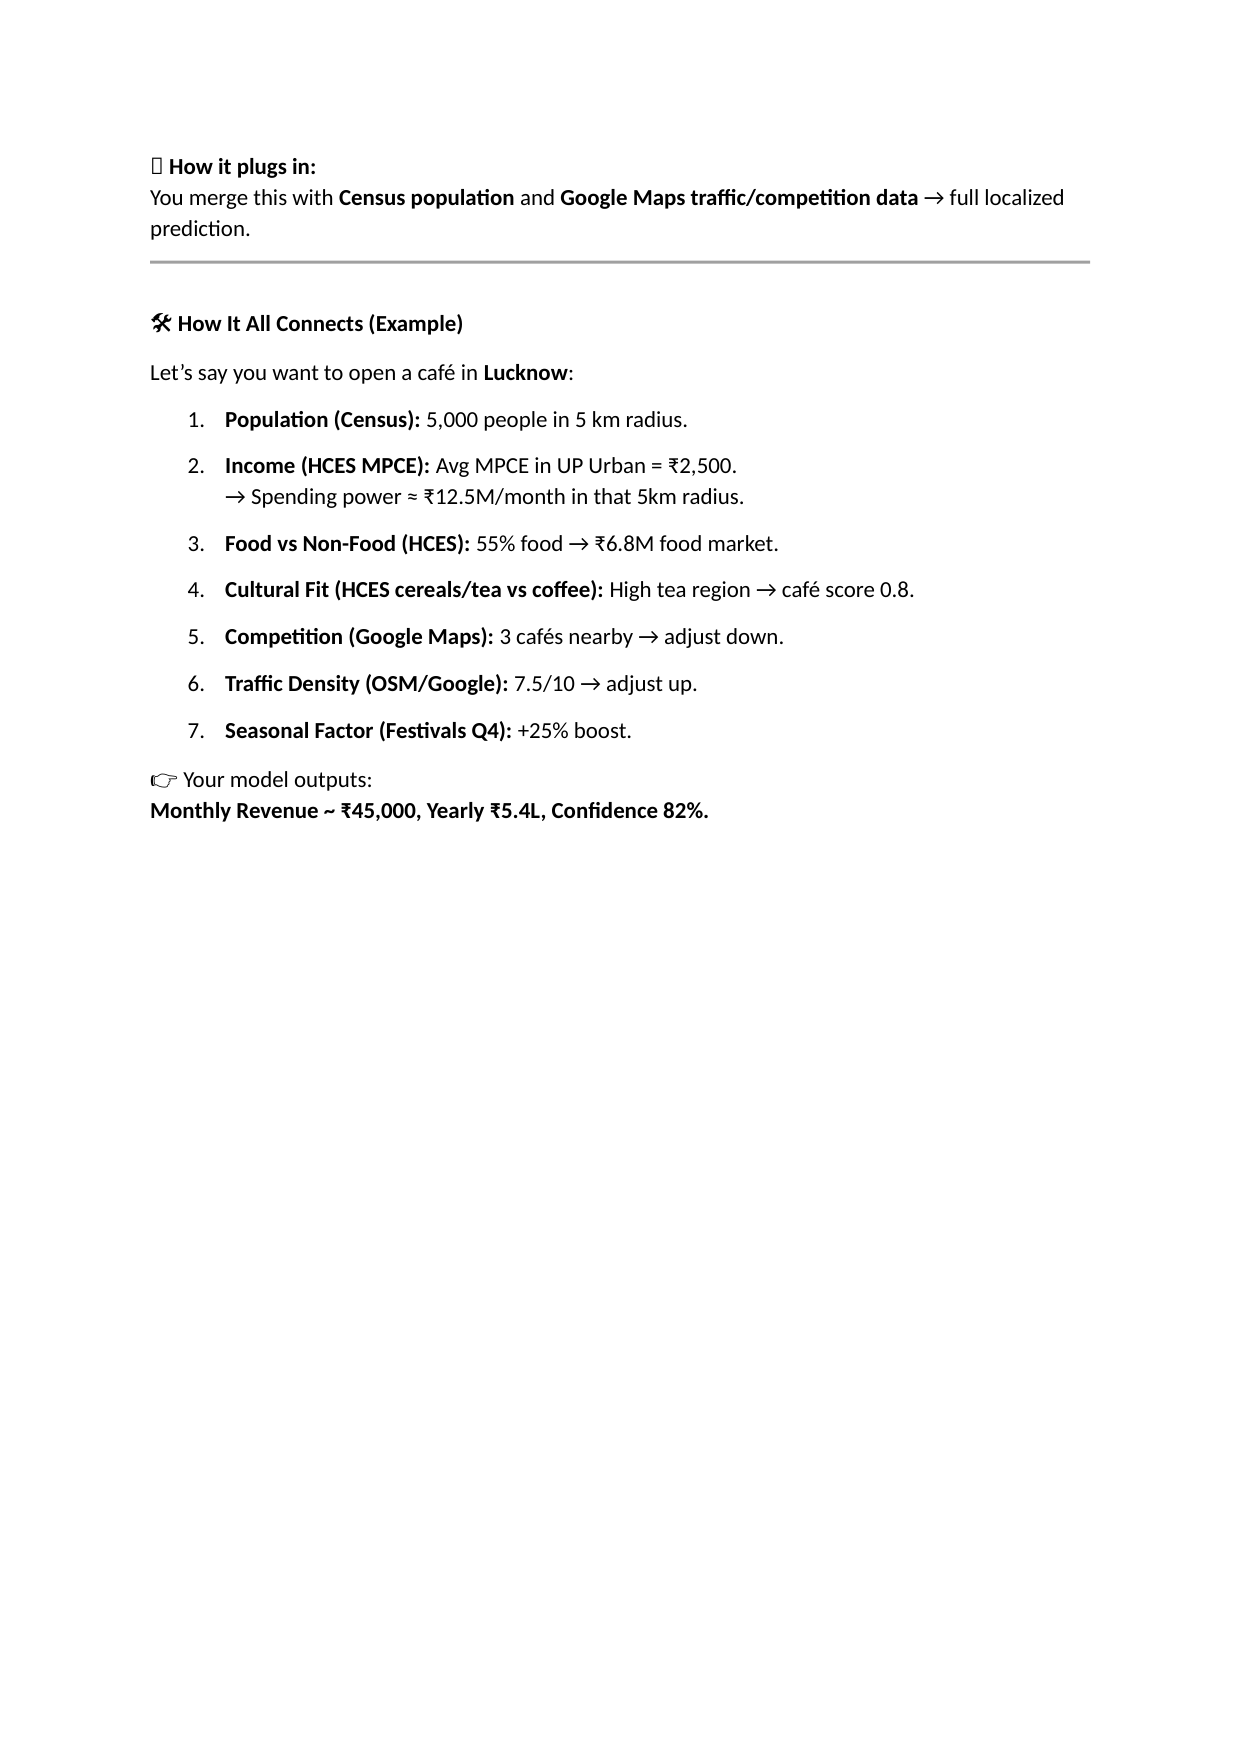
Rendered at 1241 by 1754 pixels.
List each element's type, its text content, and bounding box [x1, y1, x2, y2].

list Competition (Google Maps): 3 cafés nearby → adjust down. [187, 622, 1090, 650]
list Traffic Density (OSM/Google): 7.5/10 → adjust up. [187, 669, 1090, 697]
text 🛠 How It All Connects (Example) [150, 307, 1090, 339]
list Population (Census): 5,000 people in 5 km radius. [187, 405, 1090, 433]
text 👉 Your model outputs: Monthly Revenue ~ ₹45,000, Yearly ₹5.4L, Confidence 82%. [150, 763, 1090, 824]
list Income (HCES MPCE): Avg MPCE in UP Urban = ₹2,500. → Spending power ≈ ₹12.5M/month in that 5km radius. [187, 452, 1090, 510]
list Cultural Fit (HCES cereals/tea vs coffee): High tea region → café score 0.8. [187, 576, 1090, 603]
text 📌 How it plugs in: You merge this with Census population and Google Maps traffic/competition data → full localized prediction. [150, 150, 1090, 242]
text Let’s say you want to open a café in Lucknow: [150, 358, 1090, 386]
list Food vs Non-Food (HCES): 55% food → ₹6.8M food market. [187, 529, 1090, 557]
list Seasonal Factor (Festivals Q4): +25% boost. [187, 716, 1090, 744]
